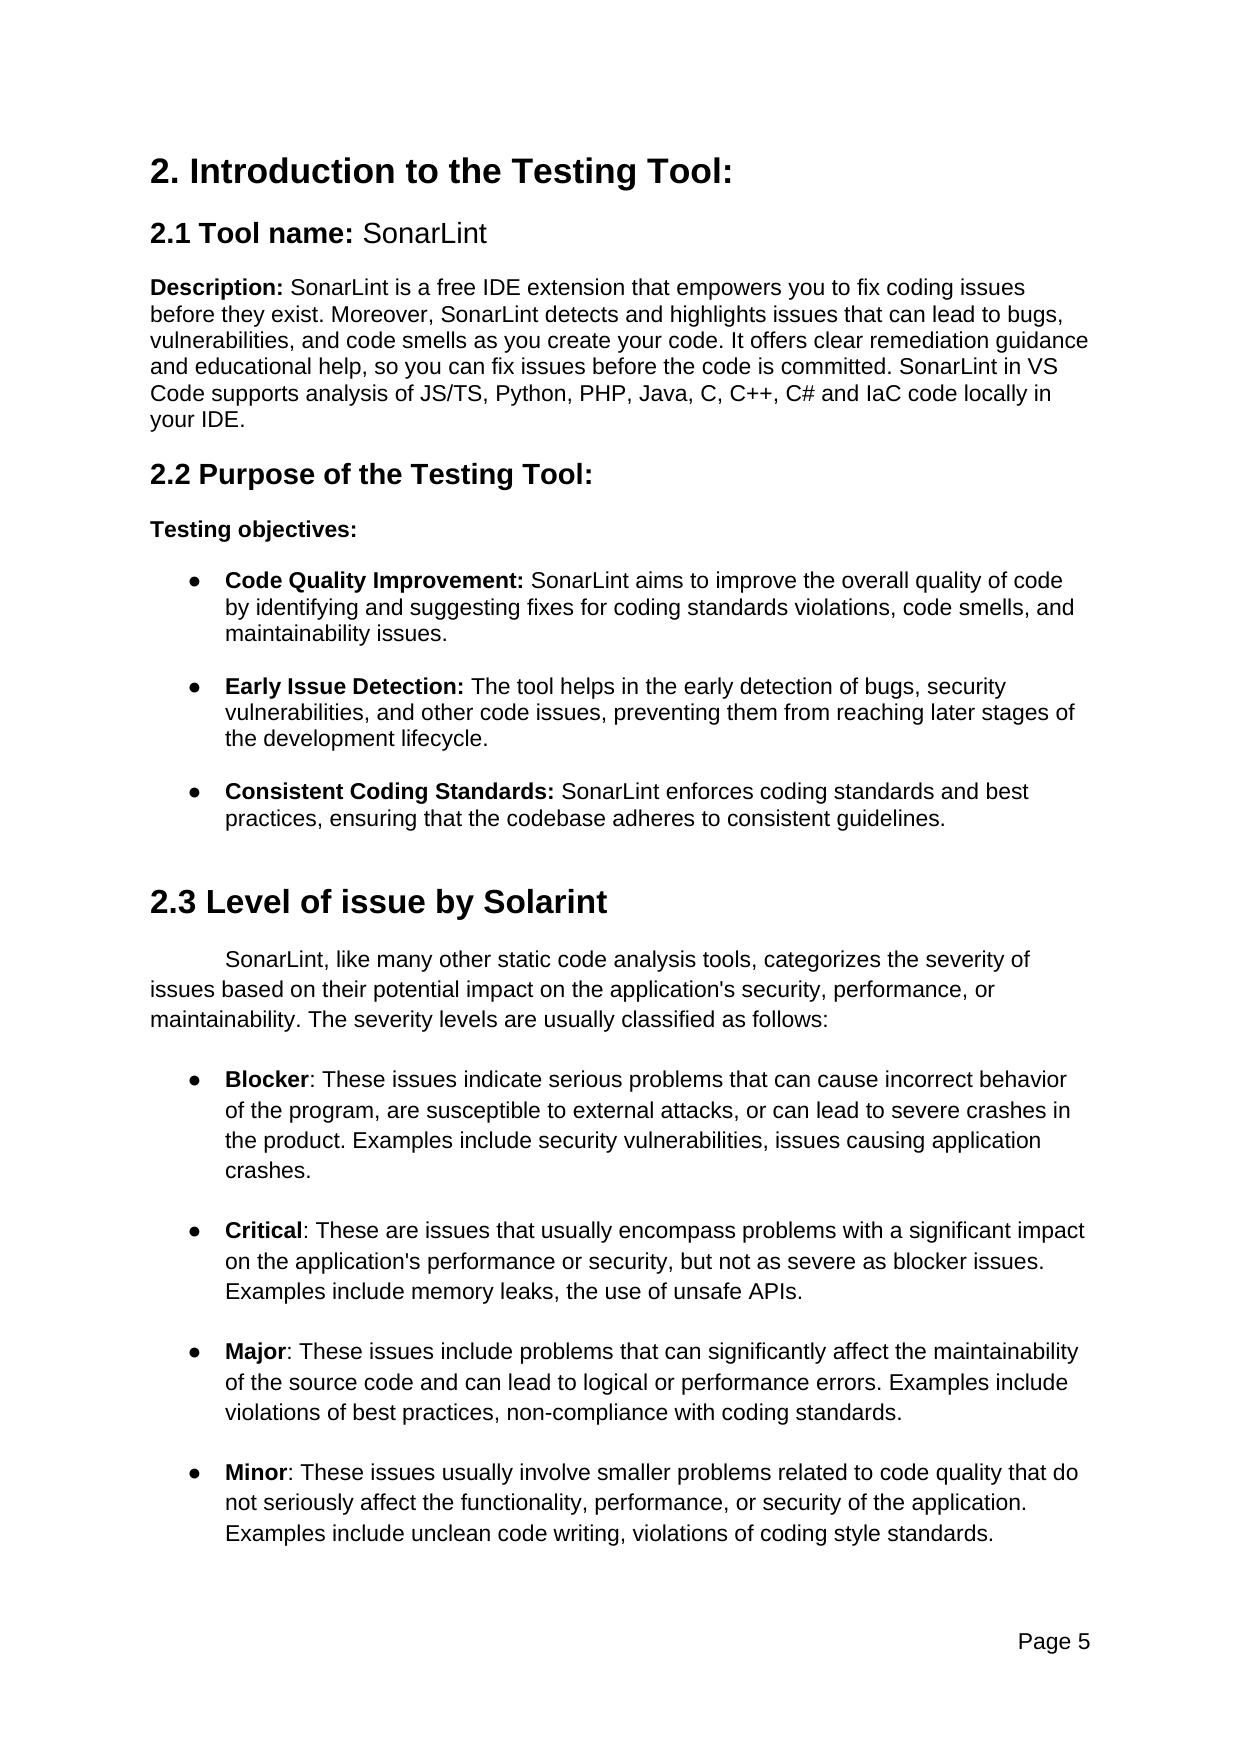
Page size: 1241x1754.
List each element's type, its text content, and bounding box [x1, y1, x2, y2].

subtitle 2.2 Purpose of the Testing Tool: [150, 457, 1090, 491]
list Early Issue Detection: The tool helps in the early detection of bugs, security vulnerabilities, and other code issues, preventing them from reaching later stages of the development lifecycle. [187, 673, 1090, 778]
text SonarLint, like many other static code analysis tools, categorizes the severity of issues based on their potential impact on the application's security, performance, or maintainability. The severity levels are usually classified as follows: [150, 946, 1090, 1032]
subtitle 2.1 Tool name: SonarLint [150, 216, 1090, 249]
list Consistent Coding Standards: SonarLint enforces coding standards and best practices, ensuring that the codebase adheres to consistent guidelines. [187, 778, 1090, 857]
list Code Quality Improvement: SonarLint aims to improve the overall quality of code by identifying and suggesting fixes for coding standards violations, code smells, and maintainability issues. [187, 567, 1090, 673]
list Critical: These are issues that usually encompass problems with a significant impact on the application's performance or security, but not as severe as blocker issues. Examples include memory leaks, the use of unsafe APIs. [187, 1217, 1090, 1304]
text Testing objectives: [150, 516, 1090, 542]
list Minor: These issues usually involve smaller problems related to code quality that do not seriously affect the functionality, performance, or security of the application. Examples include unclean code writing, violations of coding style standards. [187, 1459, 1090, 1546]
list Major: These issues include problems that can significantly affect the maintainability of the source code and can lead to logical or performance errors. Examples include violations of best practices, non-compliance with coding standards. [187, 1338, 1090, 1425]
text Description: SonarLint is a free IDE extension that empowers you to fix coding issues before they exist. Moreover, SonarLint detects and highlights issues that can lead to bugs, vulnerabilities, and code smells as you create your code. It offers clear remediation guidance and educational help, so you can fix issues before the code is committed. SonarLint in VS Code supports analysis of JS/TS, Python, PHP, Java, C, C++, C# and IaC code locally in your IDE. [150, 274, 1090, 432]
subtitle 2. Introduction to the Testing Tool: [150, 150, 1090, 191]
subtitle 2.3 Level of issue by Solarint [150, 882, 1090, 921]
list Blocker: These issues indicate serious problems that can cause incorrect behavior of the program, are susceptible to external attacks, or can lead to severe crashes in the product. Examples include security vulnerabilities, issues causing application crashes. [187, 1066, 1090, 1183]
